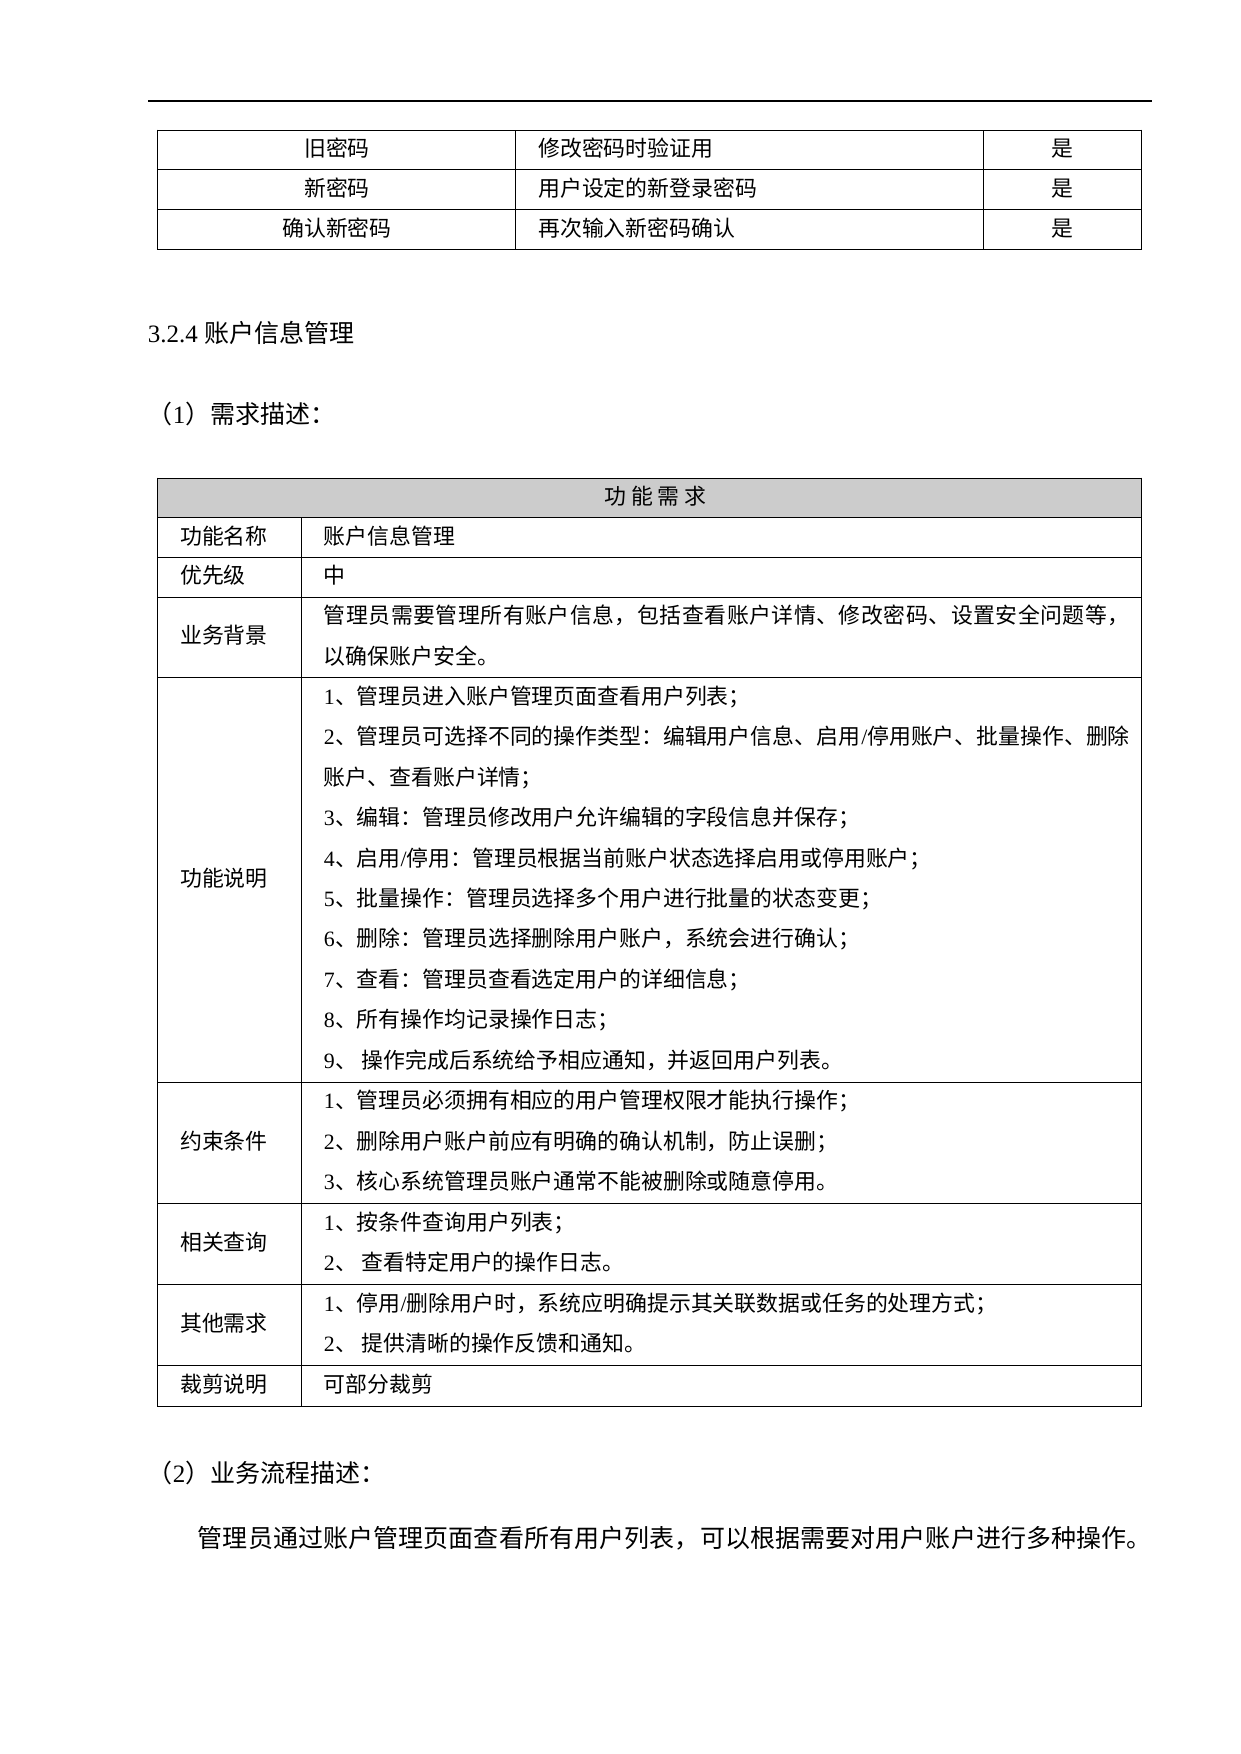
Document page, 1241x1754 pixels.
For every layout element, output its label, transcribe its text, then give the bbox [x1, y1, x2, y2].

table_cell 管理员需要管理所有账户信息，包括查看账户详情、修改密码、设置安全问题等，以确保账户安全。 [302, 598, 1141, 677]
table_cell 约束条件 [158, 1083, 301, 1203]
table_cell 用户设定的新登录密码 [516, 170, 983, 209]
table_cell 是 [984, 131, 1141, 169]
table_header 功 能 需 求 [158, 479, 1141, 517]
text （1）需求描述： [148, 380, 1152, 445]
table_cell 功能名称 [158, 518, 301, 557]
table_cell 确认新密码 [158, 210, 515, 249]
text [148, 1504, 1152, 1569]
table_cell 1、管理员必须拥有相应的用户管理权限才能执行操作； 2、删除用户账户前应有明确的确认机制，防止误删； 3、核心系统管理员账户通常不能被删除或随意停用。 [302, 1083, 1141, 1203]
table_cell 账户信息管理 [302, 518, 1141, 557]
table_cell 裁剪说明 [158, 1366, 301, 1406]
table_cell 中 [302, 558, 1141, 597]
table_cell 相关查询 [158, 1204, 301, 1284]
table_cell 功能说明 [158, 678, 301, 1082]
table_cell 新密码 [158, 170, 515, 209]
table_cell 1、按条件查询用户列表； 2、 查看特定用户的操作日志。 [302, 1204, 1141, 1284]
table_cell 是 [984, 170, 1141, 209]
table_cell 优先级 [158, 558, 301, 597]
table_cell 其他需求 [158, 1285, 301, 1365]
table_cell 修改密码时验证用 [516, 131, 983, 169]
subtitle 3.2.4 账户信息管理 [148, 299, 1152, 364]
text （2）业务流程描述： [148, 1439, 1152, 1504]
table_cell 旧密码 [158, 131, 515, 169]
table_cell 是 [984, 210, 1141, 249]
table_cell 1、停用/删除用户时，系统应明确提示其关联数据或任务的处理方式； 2、 提供清晰的操作反馈和通知。 [302, 1285, 1141, 1365]
table_cell 业务背景 [158, 598, 301, 677]
table_cell 1、管理员进入账户管理页面查看用户列表； 2、管理员可选择不同的操作类型：编辑用户信息、启用/停用账户、批量操作、删除账户、查看账户详情； 3、编辑：管理员修改用户允许编辑的字段信息并保存； 4、启用/停用：管理员根据当前账户状态选择启用或停用账户； 5、批量操作：管理员选择多个用户进行批量的状态变更； 6、删除：管理员选择删除用户账户，系统会进行确认； 7、查看：管理员查看选定用户的详细信息； 8、所有操作均记录操作日志； 9、 操作完成后系统给予相应通知，并返回用户列表。 [302, 678, 1141, 1082]
table_cell 再次输入新密码确认 [516, 210, 983, 249]
table_cell 可部分裁剪 [302, 1366, 1141, 1406]
